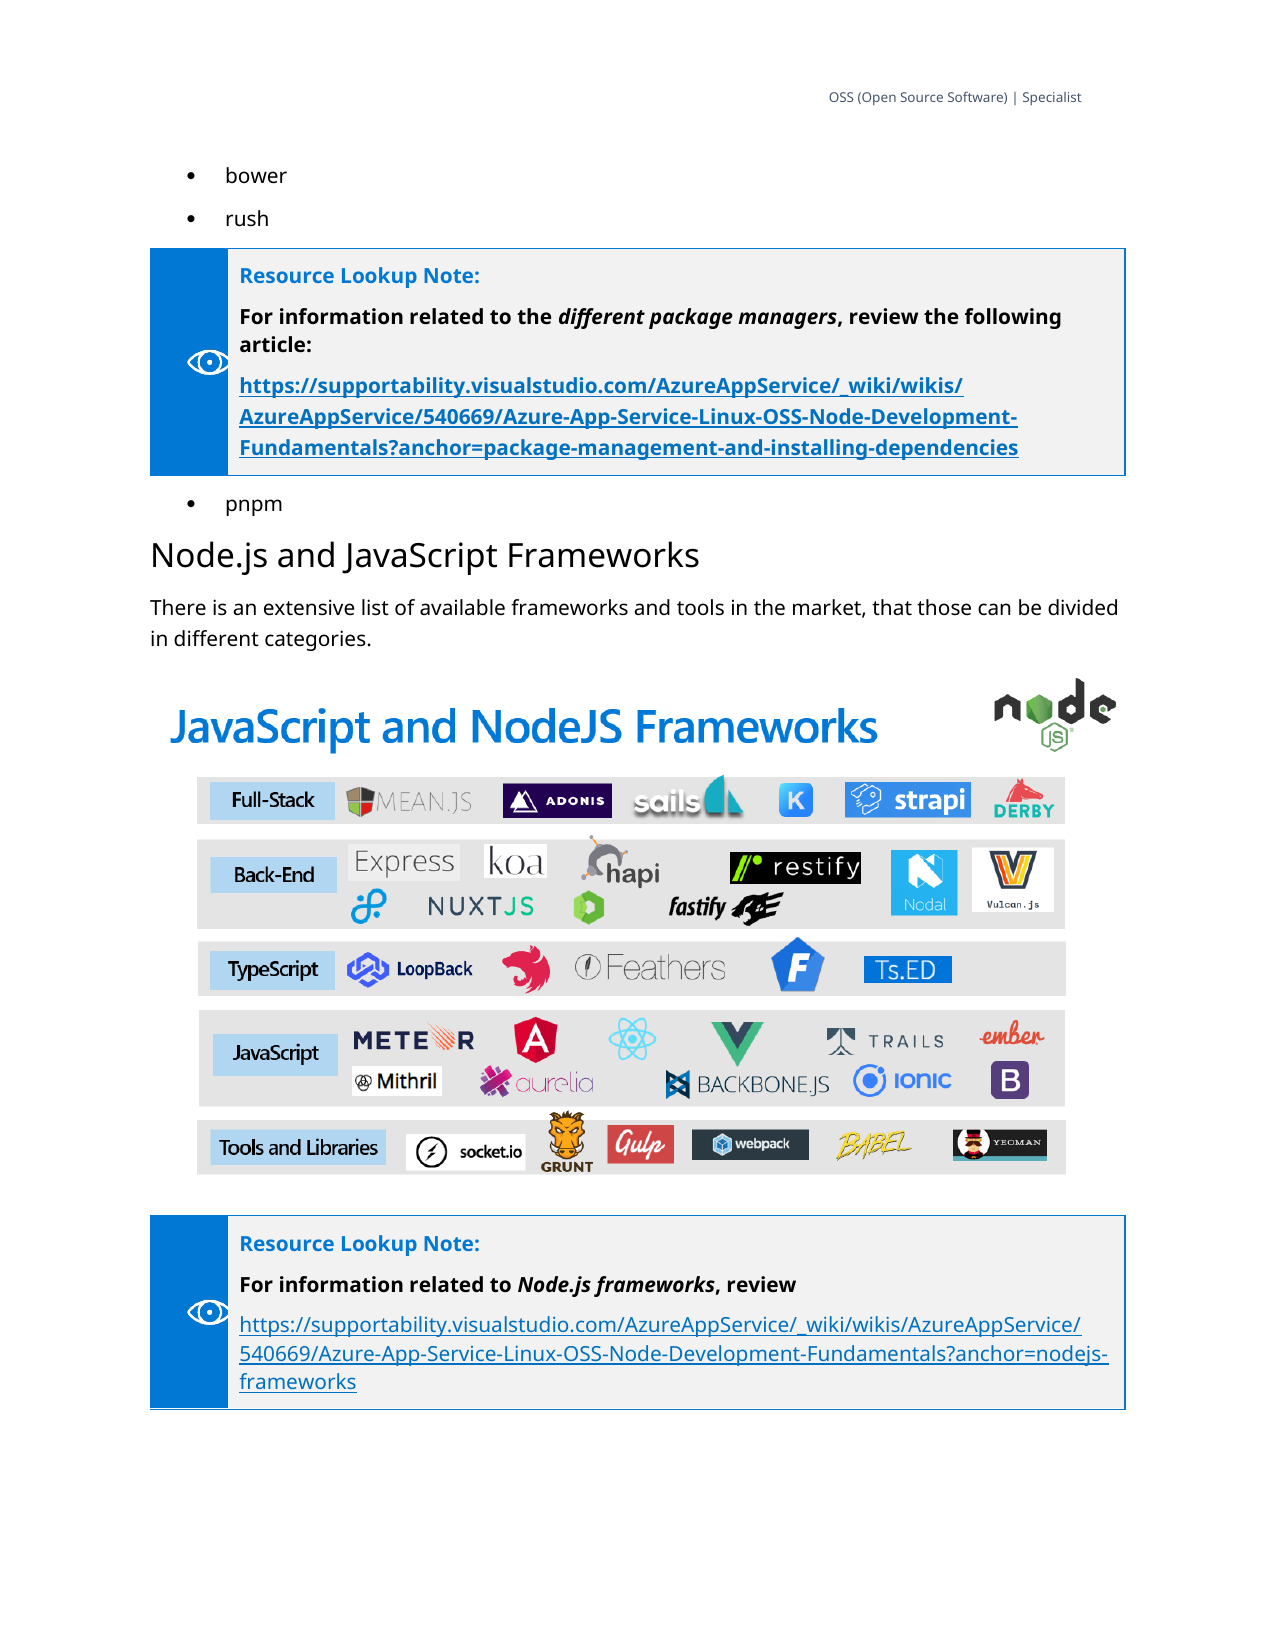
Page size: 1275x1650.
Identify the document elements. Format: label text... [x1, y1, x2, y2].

table_header [150, 1216, 228, 1408]
table_header [150, 249, 228, 475]
table_header Resource Lookup Note: For information related to the different package managers, review the following article: https://supportability.visualstudio.com/AzureAppService/_wiki/wikis/AzureAppService/540669/Azure-App-Service-Linux-OSS-Node-Development-Fundamentals?anchor=package-management-and-installing-dependencies [228, 249, 1124, 475]
list rush [187, 204, 1125, 233]
text There is an extensive list of available frameworks and tools in the market, that those can be divided in different categories. [150, 593, 1125, 653]
picture [150, 667, 1125, 1201]
list bower [187, 161, 1125, 190]
table_header Resource Lookup Note: For information related to Node.js frameworks, review https://supportability.visualstudio.com/AzureAppService/_wiki/wikis/AzureAppService/540669/Azure-App-Service-Linux-OSS-Node-Development-Fundamentals?anchor=nodejs-frameworks [228, 1216, 1124, 1408]
text Node.js and JavaScript Frameworks [150, 532, 1125, 577]
list pnpm [187, 489, 1125, 517]
